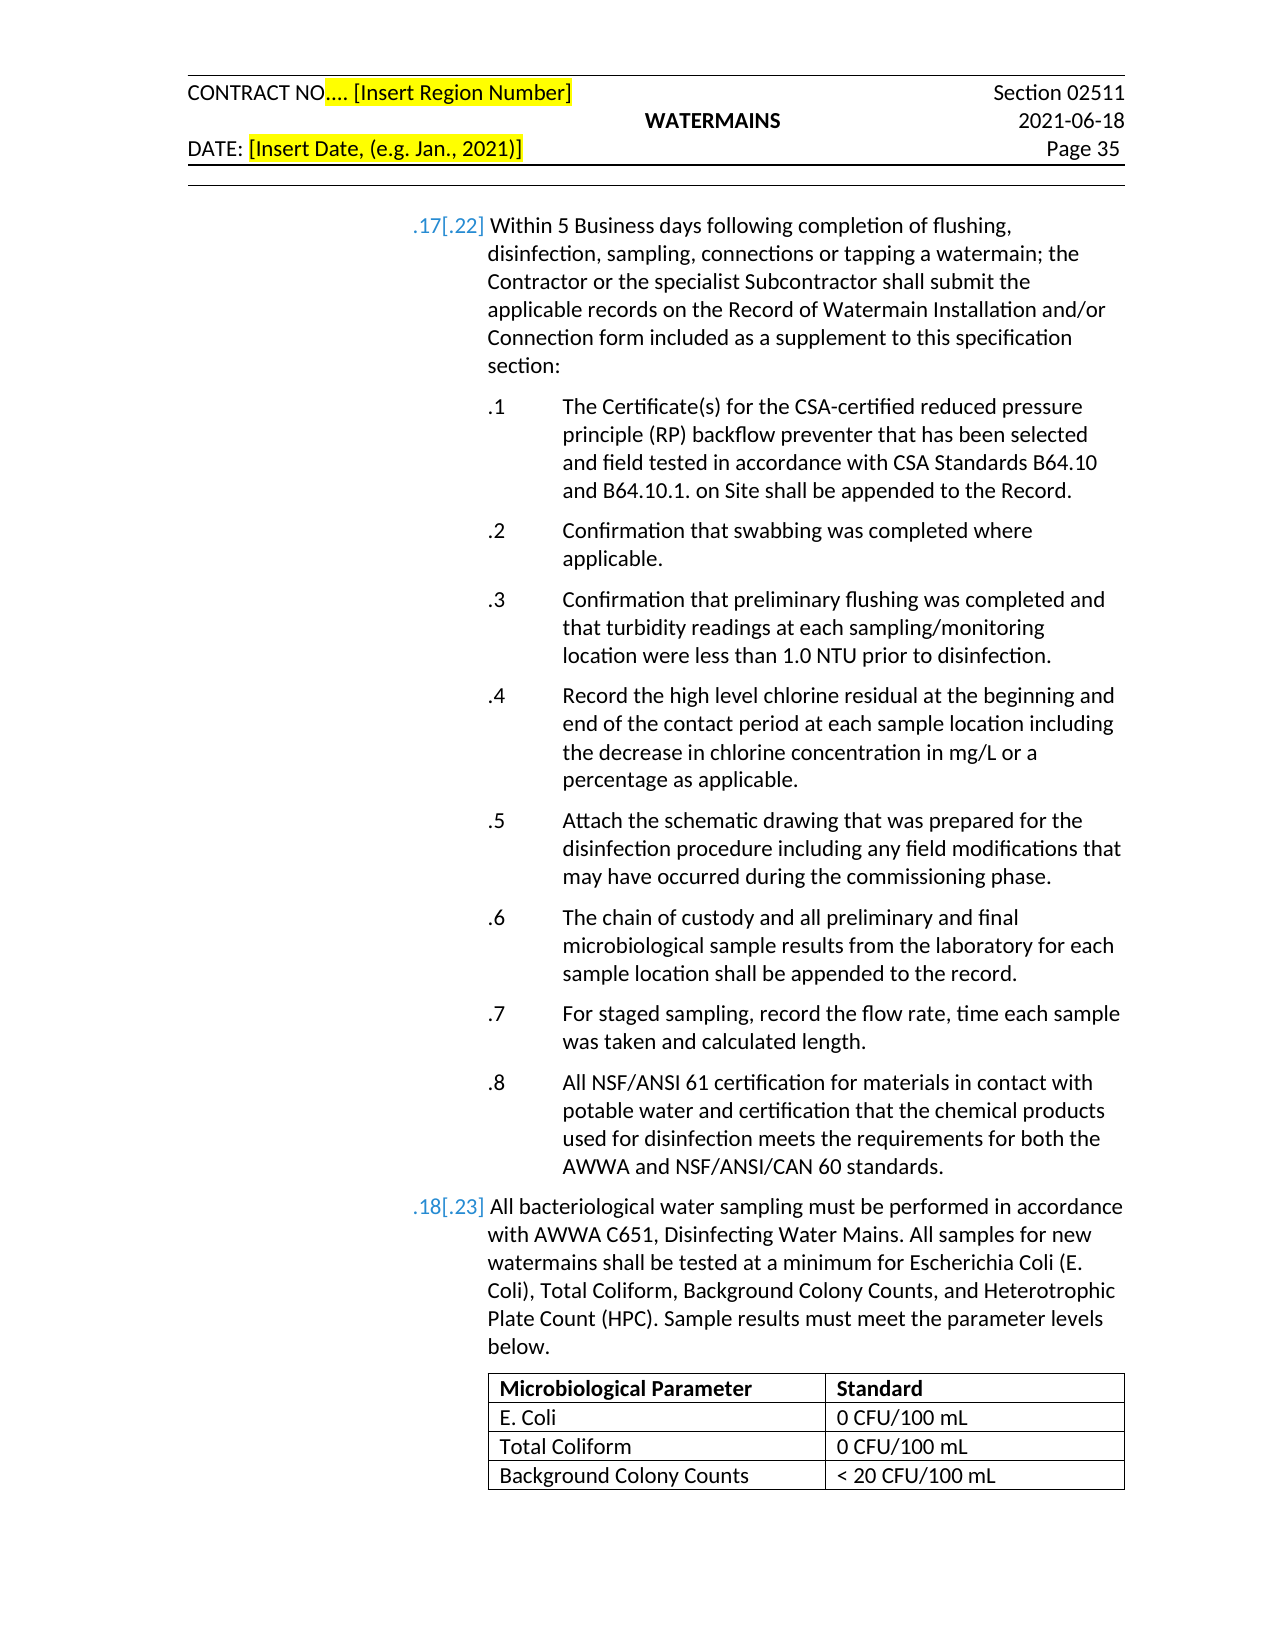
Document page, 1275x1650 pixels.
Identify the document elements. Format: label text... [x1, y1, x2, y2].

subtitle Confirmation that swabbing was completed where applicable. [487, 516, 1125, 572]
subtitle The Certificate(s) for the CSA-certified reduced pressure principle (RP) backflow preventer that has been selected and field tested in accordance with CSA Standards B64.10 and B64.10.1. on Site shall be appended to the Record. [487, 392, 1125, 504]
subtitle Confirmation that preliminary flushing was completed and that turbidity readings at each sampling/monitoring location were less than 1.0 NTU prior to disinfection. [487, 585, 1125, 669]
subtitle All bacteriological water sampling must be performed in accordance with AWWA C651, Disinfecting Water Mains. All samples for new watermains shall be tested at a minimum for Escherichia Coli (E. Coli), Total Coliform, Background Colony Counts, and Heterotrophic Plate Count (HPC). Sample results must meet the parameter levels below. [412, 1192, 1125, 1361]
table_header Microbiological Parameter [489, 1374, 825, 1402]
table_cell Background Colony Counts [489, 1461, 825, 1489]
table_cell < 20 CFU/100 mL [826, 1461, 1124, 1489]
table_cell 0 CFU/100 mL [826, 1403, 1124, 1431]
subtitle Within 5 Business days following completion of flushing, disinfection, sampling, connections or tapping a watermain; the Contractor or the specialist Subcontractor shall submit the applicable records on the Record of Watermain Installation and/or Connection form included as a supplement to this specification section: [412, 211, 1125, 379]
subtitle Attach the schematic drawing that was prepared for the disinfection procedure including any field modifications that may have occurred during the commissioning phase. [487, 806, 1125, 890]
table_header Standard [826, 1374, 1124, 1402]
table_cell Total Coliform [489, 1432, 825, 1460]
subtitle All NSF/ANSI 61 certification for materials in contact with potable water and certification that the chemical products used for disinfection meets the requirements for both the AWWA and NSF/ANSI/CAN 60 standards. [487, 1068, 1125, 1180]
table_cell E. Coli [489, 1403, 825, 1431]
table_cell 0 CFU/100 mL [826, 1432, 1124, 1460]
subtitle The chain of custody and all preliminary and final microbiological sample results from the laboratory for each sample location shall be appended to the record. [487, 903, 1125, 987]
subtitle Record the high level chlorine residual at the beginning and end of the contact period at each sample location including the decrease in chlorine concentration in mg/L or a percentage as applicable. [487, 682, 1125, 794]
subtitle For staged sampling, record the flow rate, time each sample was taken and calculated length. [487, 999, 1125, 1055]
